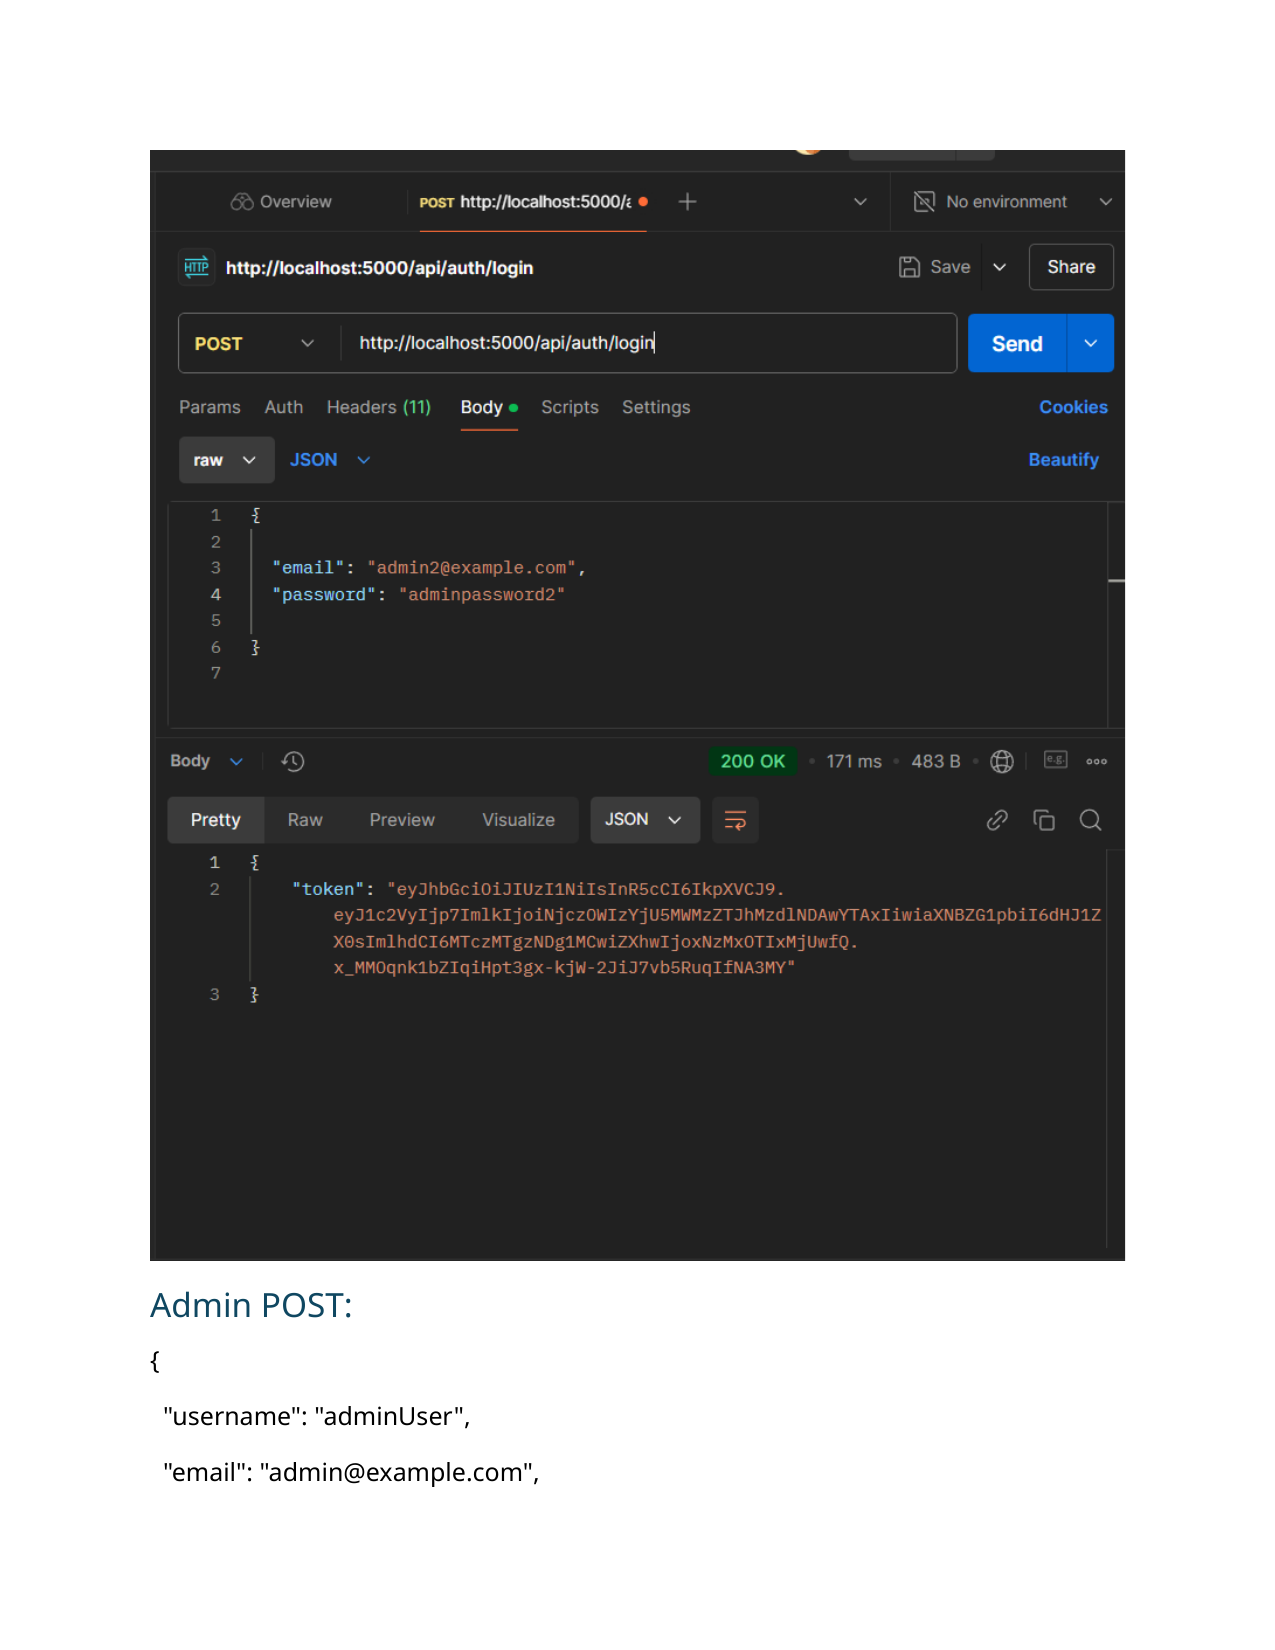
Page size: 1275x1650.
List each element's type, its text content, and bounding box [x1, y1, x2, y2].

text "username": "adminUser", [150, 1398, 1125, 1433]
subtitle Admin POST: [150, 1282, 1125, 1328]
text "email": "admin@example.com", [150, 1454, 1125, 1488]
picture [150, 150, 1125, 1261]
text { [150, 1343, 1125, 1377]
